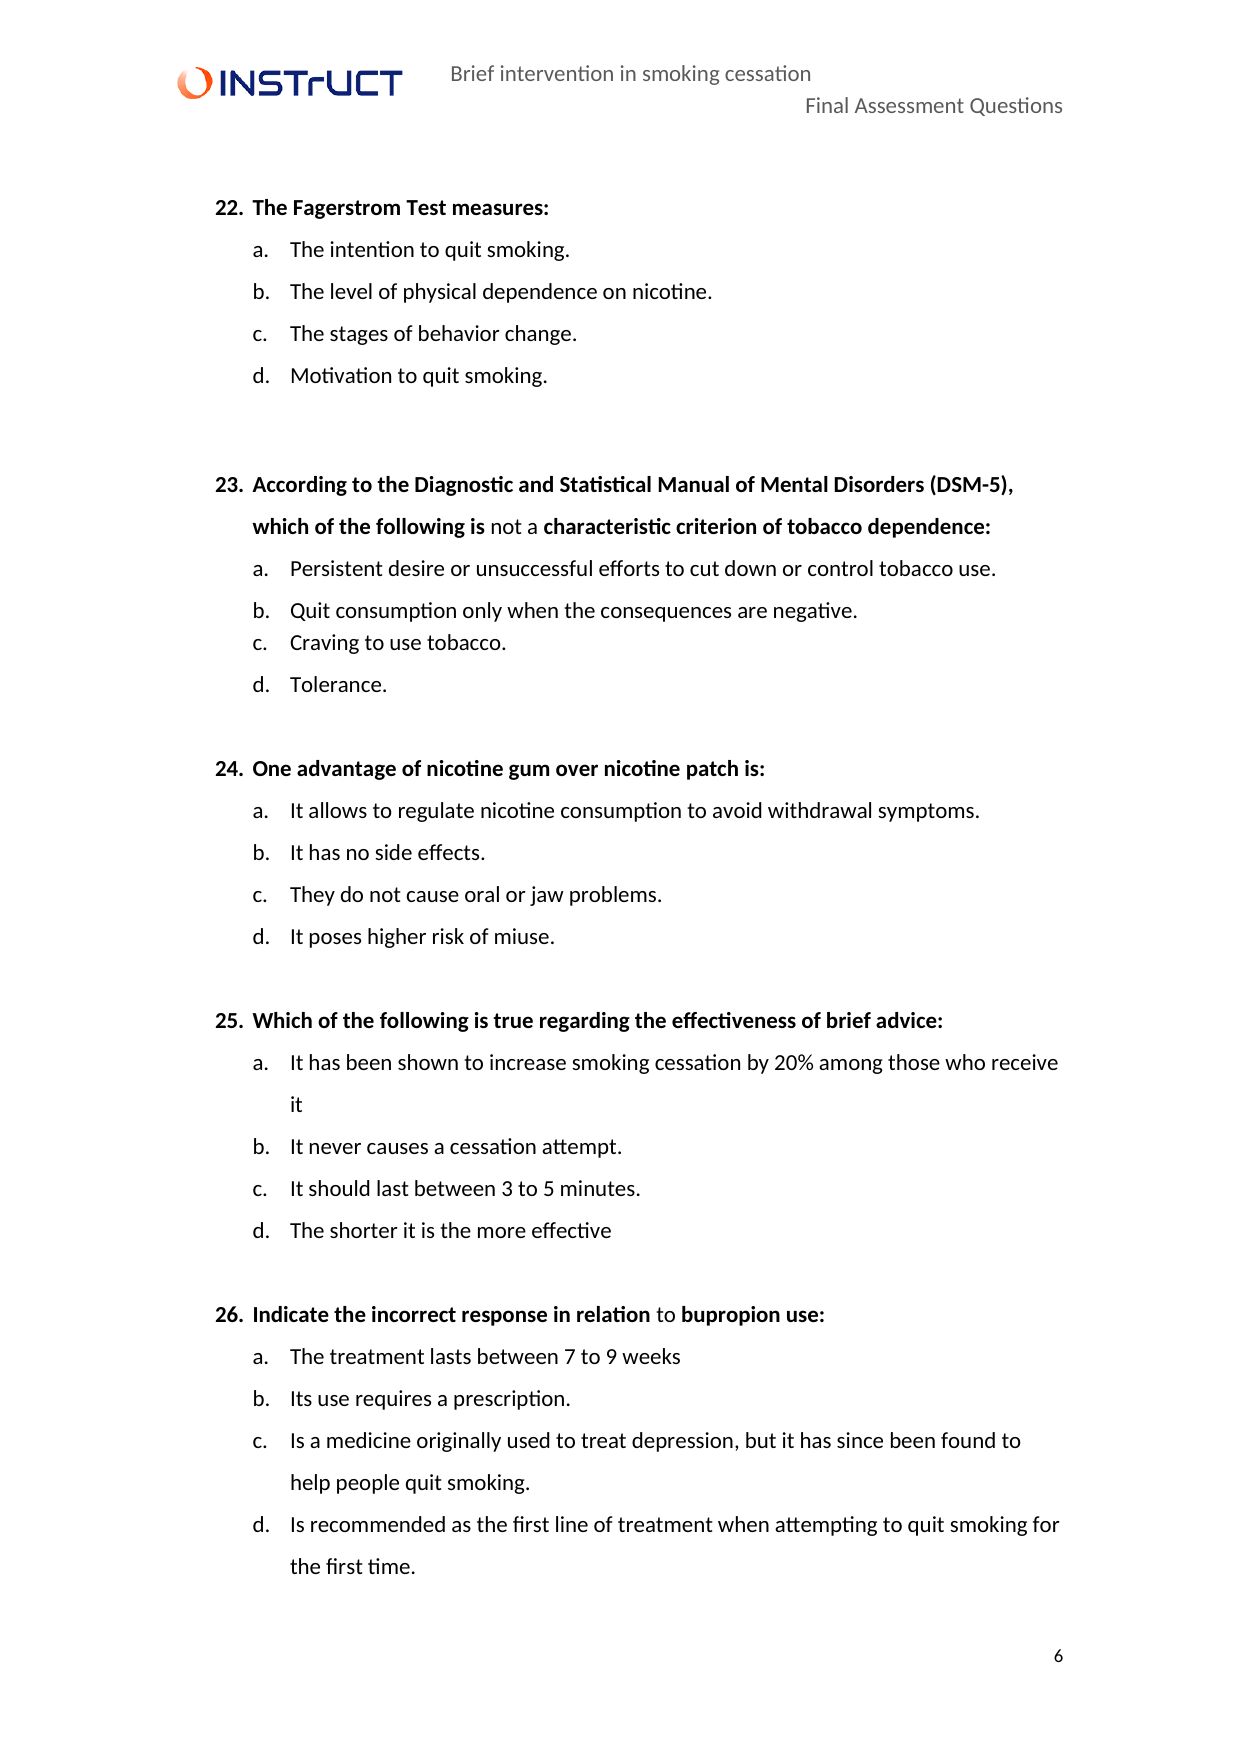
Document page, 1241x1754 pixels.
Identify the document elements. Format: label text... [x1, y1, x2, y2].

list The intention to quit smoking. [252, 235, 1063, 263]
list Tolerance. [252, 670, 1063, 698]
list They do not cause oral or jaw problems. [252, 880, 1063, 908]
list Quit consumption only when the consequences are negative. [252, 596, 1063, 624]
list It never causes a cessation attempt. [252, 1132, 1063, 1160]
list Indicate the incorrect response in relation to bupropion use: [215, 1300, 1063, 1328]
list According to the Diagnostic and Statistical Manual of Mental Disorders (DSM-5), which of the following is not a characteristic criterion of tobacco dependence: [215, 470, 1063, 540]
list Its use requires a prescription. [252, 1384, 1063, 1412]
list The shorter it is the more effective [252, 1216, 1063, 1244]
list The stages of behavior change. [252, 319, 1063, 347]
list Which of the following is true regarding the effectiveness of brief advice: [215, 1006, 1063, 1034]
list The level of physical dependence on nicotine. [252, 277, 1063, 305]
list The Fagerstrom Test measures: [215, 193, 1063, 221]
list It has no side effects. [252, 838, 1063, 866]
list Craving to use tobacco. [252, 628, 1063, 656]
list It poses higher risk of miuse. [252, 922, 1063, 950]
list The treatment lasts between 7 to 9 weeks [252, 1342, 1063, 1370]
list It has been shown to increase smoking cessation by 20% among those who receive it [252, 1048, 1063, 1118]
list One advantage of nicotine gum over nicotine patch is: [215, 754, 1063, 782]
list Motivation to quit smoking. [252, 361, 1063, 389]
list Persistent desire or unsuccessful efforts to cut down or control tobacco use. [252, 554, 1063, 582]
list Is a medicine originally used to treat depression, but it has since been found to help people quit smoking. [252, 1426, 1063, 1496]
list It should last between 3 to 5 minutes. [252, 1174, 1063, 1202]
picture [177, 67, 403, 99]
list Is recommended as the first line of treatment when attempting to quit smoking for the first time. [252, 1510, 1063, 1580]
list It allows to regulate nicotine consumption to avoid withdrawal symptoms. [252, 796, 1063, 824]
